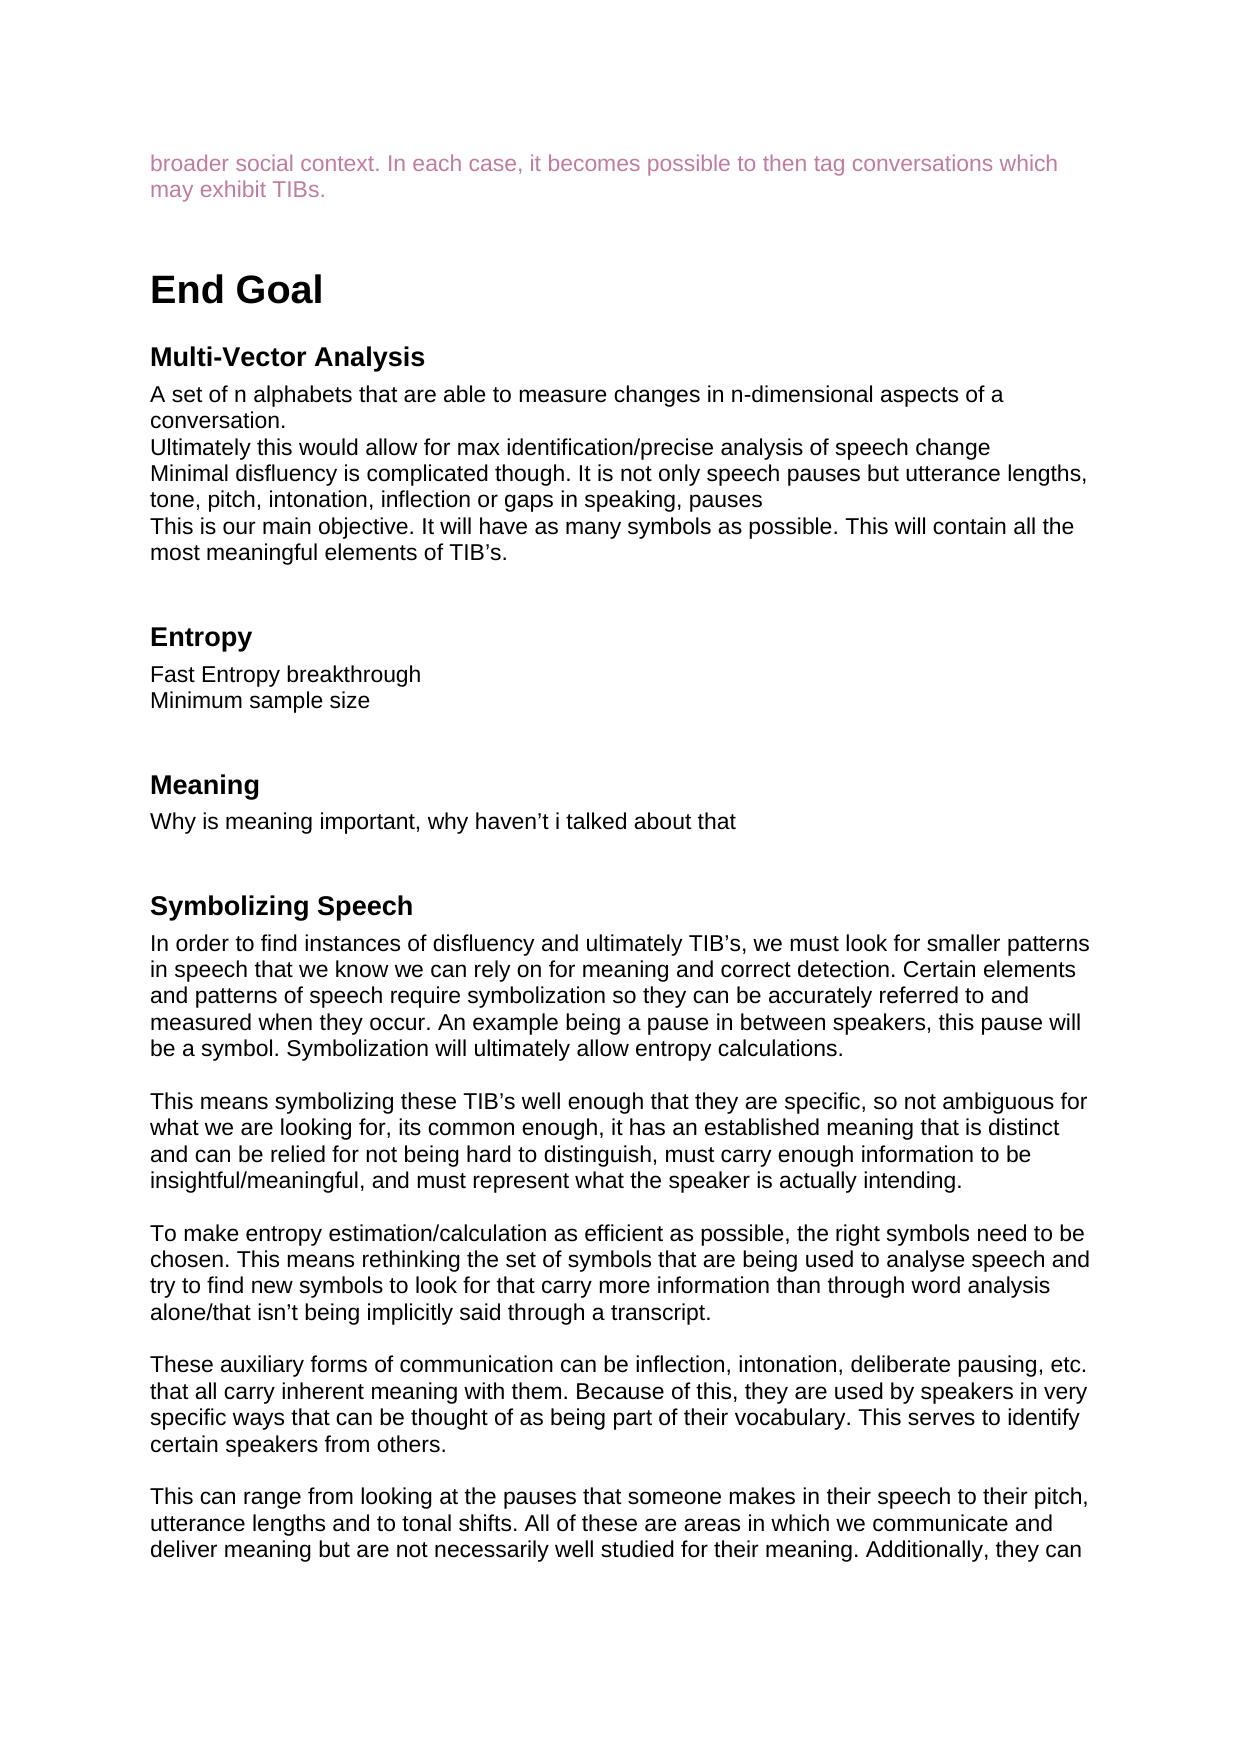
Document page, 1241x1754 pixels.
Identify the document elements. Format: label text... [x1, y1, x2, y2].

text Minimal disfluency is complicated though. It is not only speech pauses but utterance lengths, tone, pitch, intonation, inflection or gaps in speaking, pauses [150, 460, 1090, 513]
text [150, 1483, 1090, 1562]
subtitle Symbolizing Speech [150, 890, 1090, 921]
subtitle Entropy [150, 621, 1090, 652]
text A set of n alphabets that are able to measure changes in n-dimensional aspects of a conversation. [150, 381, 1090, 434]
subtitle Meaning [150, 769, 1090, 800]
text These auxiliary forms of communication can be inflection, intonation, deliberate pausing, etc. that all carry inherent meaning with them. Because of this, they are used by speakers in very specific ways that can be thought of as being part of their vocabulary. This serves to identify certain speakers from others. [150, 1351, 1090, 1457]
text Ultimately this would allow for max identification/precise analysis of speech change [150, 434, 1090, 460]
text In order to find instances of disfluency and ultimately TIB’s, we must look for smaller patterns in speech that we know we can rely on for meaning and correct detection. Certain elements and patterns of speech require symbolization so they can be accurately referred to and measured when they occur. An example being a pause in between speakers, this pause will be a symbol. Symbolization will ultimately allow entropy calculations. [150, 930, 1090, 1062]
subtitle End Goal [150, 267, 1090, 312]
text Why is meaning important, why haven’t i talked about that [150, 808, 1090, 835]
text Fast Entropy breakthrough [150, 661, 1090, 687]
text To make entropy estimation/calculation as efficient as possible, the right symbols need to be chosen. This means rethinking the set of symbols that are being used to analyse speech and try to find new symbols to look for that carry more information than through word analysis alone/that isn’t being implicitly said through a transcript. [150, 1220, 1090, 1325]
text This is our main objective. It will have as many symbols as possible. This will contain all the most meaningful elements of TIB’s. [150, 513, 1090, 565]
text Minimum sample size [150, 687, 1090, 713]
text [150, 150, 1090, 203]
text This means symbolizing these TIB’s well enough that they are specific, so not ambiguous for what we are looking for, its common enough, it has an established meaning that is distinct and can be relied for not being hard to distinguish, must carry enough information to be insightful/meaningful, and must represent what the speaker is actually intending. [150, 1088, 1090, 1193]
subtitle Multi-Vector Analysis [150, 341, 1090, 373]
